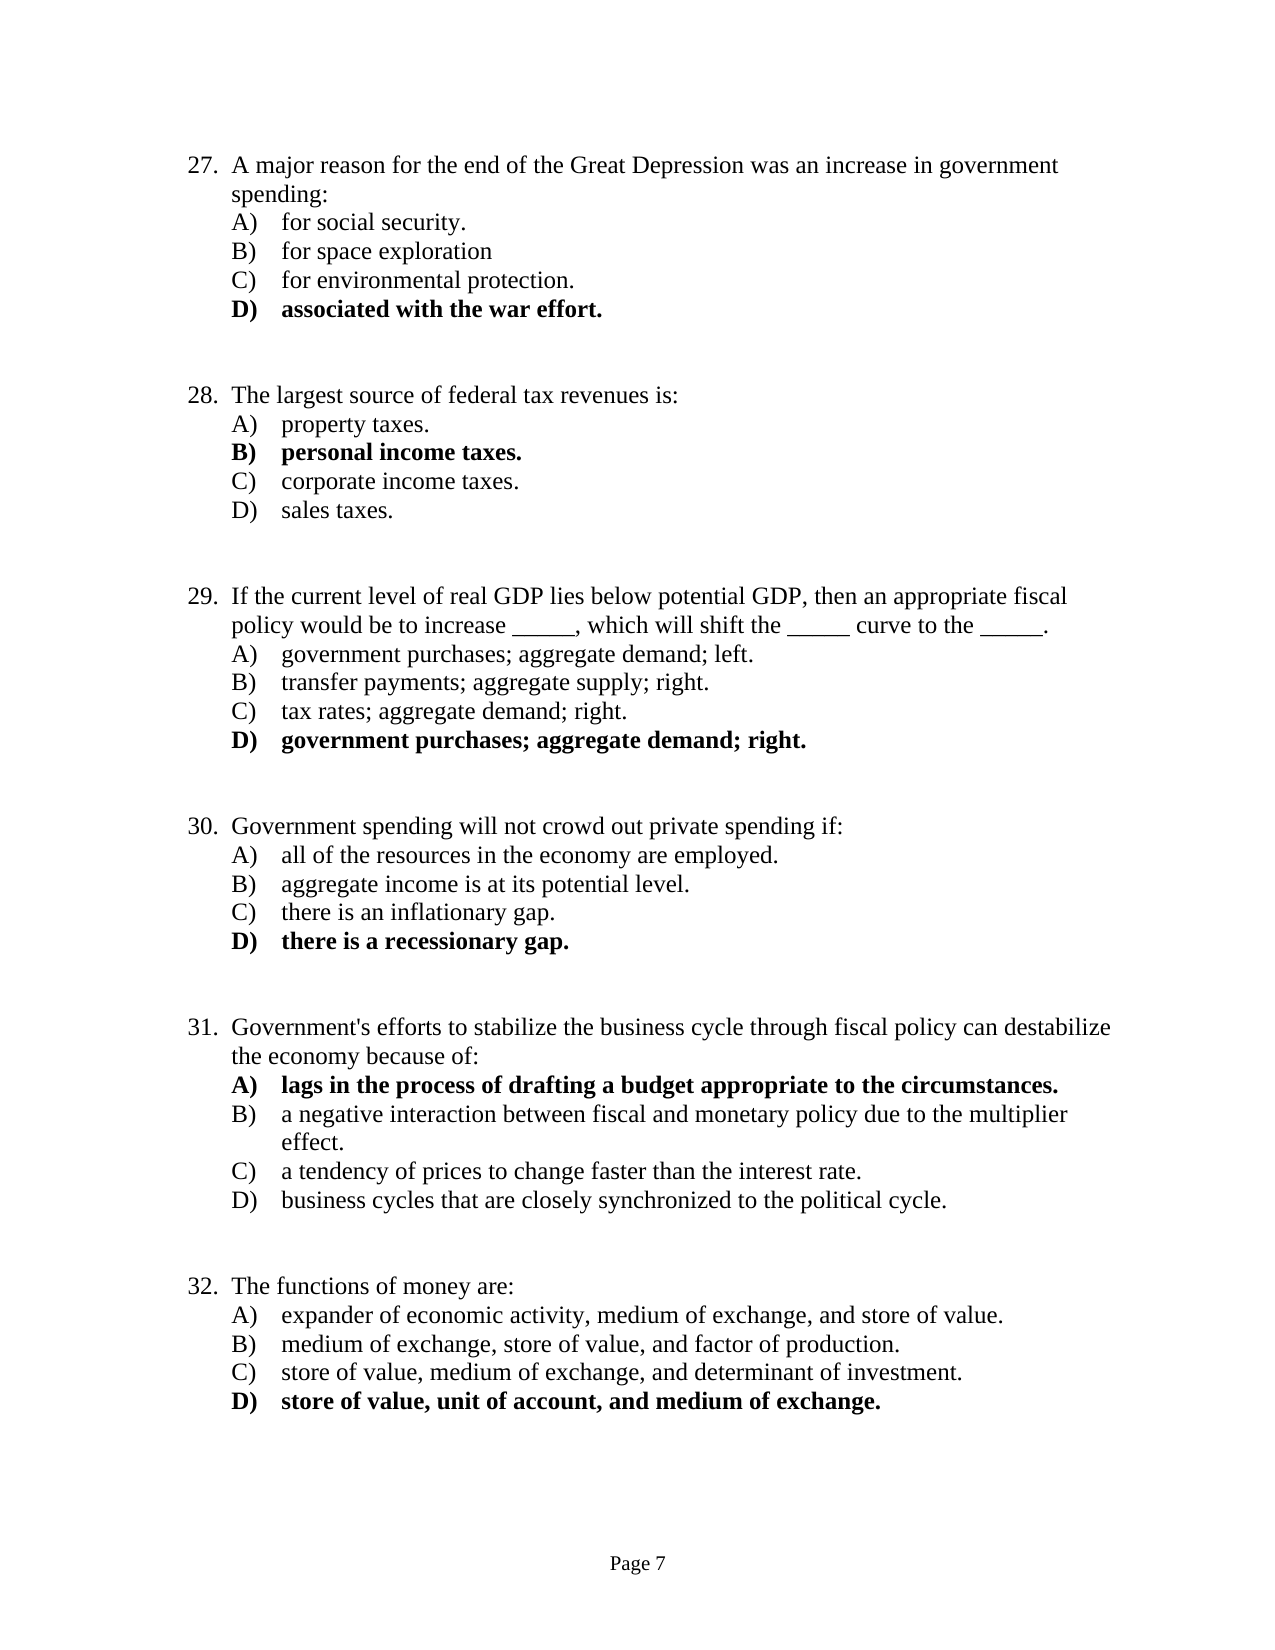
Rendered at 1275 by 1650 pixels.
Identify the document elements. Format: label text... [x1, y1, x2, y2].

table_cell government purchases; aggregate demand; right. [275, 725, 1125, 754]
table_cell there is an inflationary gap. [275, 898, 1125, 926]
table_cell aggregate income is at its potential level. [275, 869, 1125, 897]
table_cell there is a recessionary gap. [275, 926, 1125, 955]
table_cell A) [225, 409, 275, 437]
table_cell B) [225, 1329, 275, 1357]
table_cell B) [225, 438, 275, 466]
table_header A major reason for the end of the Great Depression was an increase in government spending: [225, 150, 1125, 207]
table_cell sales taxes. [275, 495, 1125, 524]
table_cell B) [225, 668, 275, 696]
table_header 28. [150, 380, 225, 409]
table_cell a negative interaction between fiscal and monetary policy due to the multiplier effect. [275, 1099, 1125, 1156]
table_cell C) [225, 1358, 275, 1386]
table_cell D) [225, 495, 275, 524]
table_cell A) [225, 208, 275, 236]
table_cell A) [225, 840, 275, 869]
table_header 31. [150, 1013, 225, 1070]
table_cell government purchases; aggregate demand; left. [275, 639, 1125, 667]
table_cell B) [225, 1099, 275, 1156]
table_cell transfer payments; aggregate supply; right. [275, 668, 1125, 696]
table_cell medium of exchange, store of value, and factor of production. [275, 1329, 1125, 1357]
table_cell D) [225, 1386, 275, 1415]
table_cell A) [225, 1070, 275, 1099]
table_header 32. [150, 1271, 225, 1300]
table_cell all of the resources in the economy are employed. [275, 840, 1125, 869]
table_header Government's efforts to stabilize the business cycle through fiscal policy can destabilize the economy because of: [225, 1013, 1125, 1070]
table_header The largest source of federal tax revenues is: [225, 380, 1125, 409]
table_cell store of value, medium of exchange, and determinant of investment. [275, 1358, 1125, 1386]
table_cell A) [225, 1300, 275, 1329]
table_cell C) [225, 466, 275, 495]
table_header The functions of money are: [225, 1271, 1125, 1300]
table_cell store of value, unit of account, and medium of exchange. [275, 1386, 1125, 1415]
table_cell corporate income taxes. [275, 466, 1125, 495]
table_cell property taxes. [275, 409, 1125, 437]
table_cell A) [225, 639, 275, 667]
table_cell B) [225, 236, 275, 265]
table_cell D) [225, 725, 275, 754]
table_cell C) [225, 696, 275, 725]
table_cell D) [225, 1185, 275, 1214]
table_header 27. [150, 150, 225, 207]
table_header 30. [150, 811, 225, 840]
table_cell D) [225, 294, 275, 322]
table_cell lags in the process of drafting a budget appropriate to the circumstances. [275, 1070, 1125, 1099]
table_cell business cycles that are closely synchronized to the political cycle. [275, 1185, 1125, 1214]
table_cell tax rates; aggregate demand; right. [275, 696, 1125, 725]
table_cell for space exploration [275, 236, 1125, 265]
table_header 29. [150, 581, 225, 639]
table_cell C) [225, 898, 275, 926]
table_cell associated with the war effort. [275, 294, 1125, 322]
table_cell D) [225, 926, 275, 955]
table_cell for social security. [275, 208, 1125, 236]
table_cell a tendency of prices to change faster than the interest rate. [275, 1156, 1125, 1185]
table_cell expander of economic activity, medium of exchange, and store of value. [275, 1300, 1125, 1329]
table_cell for environmental protection. [275, 265, 1125, 294]
table_cell B) [225, 869, 275, 897]
table_cell personal income taxes. [275, 438, 1125, 466]
table_cell C) [225, 1156, 275, 1185]
table_cell C) [225, 265, 275, 294]
table_header If the current level of real GDP lies below potential GDP, then an appropriate fiscal policy would be to increase _____, which will shift the _____ curve to the _____. [225, 581, 1125, 639]
table_header Government spending will not crowd out private spending if: [225, 811, 1125, 840]
